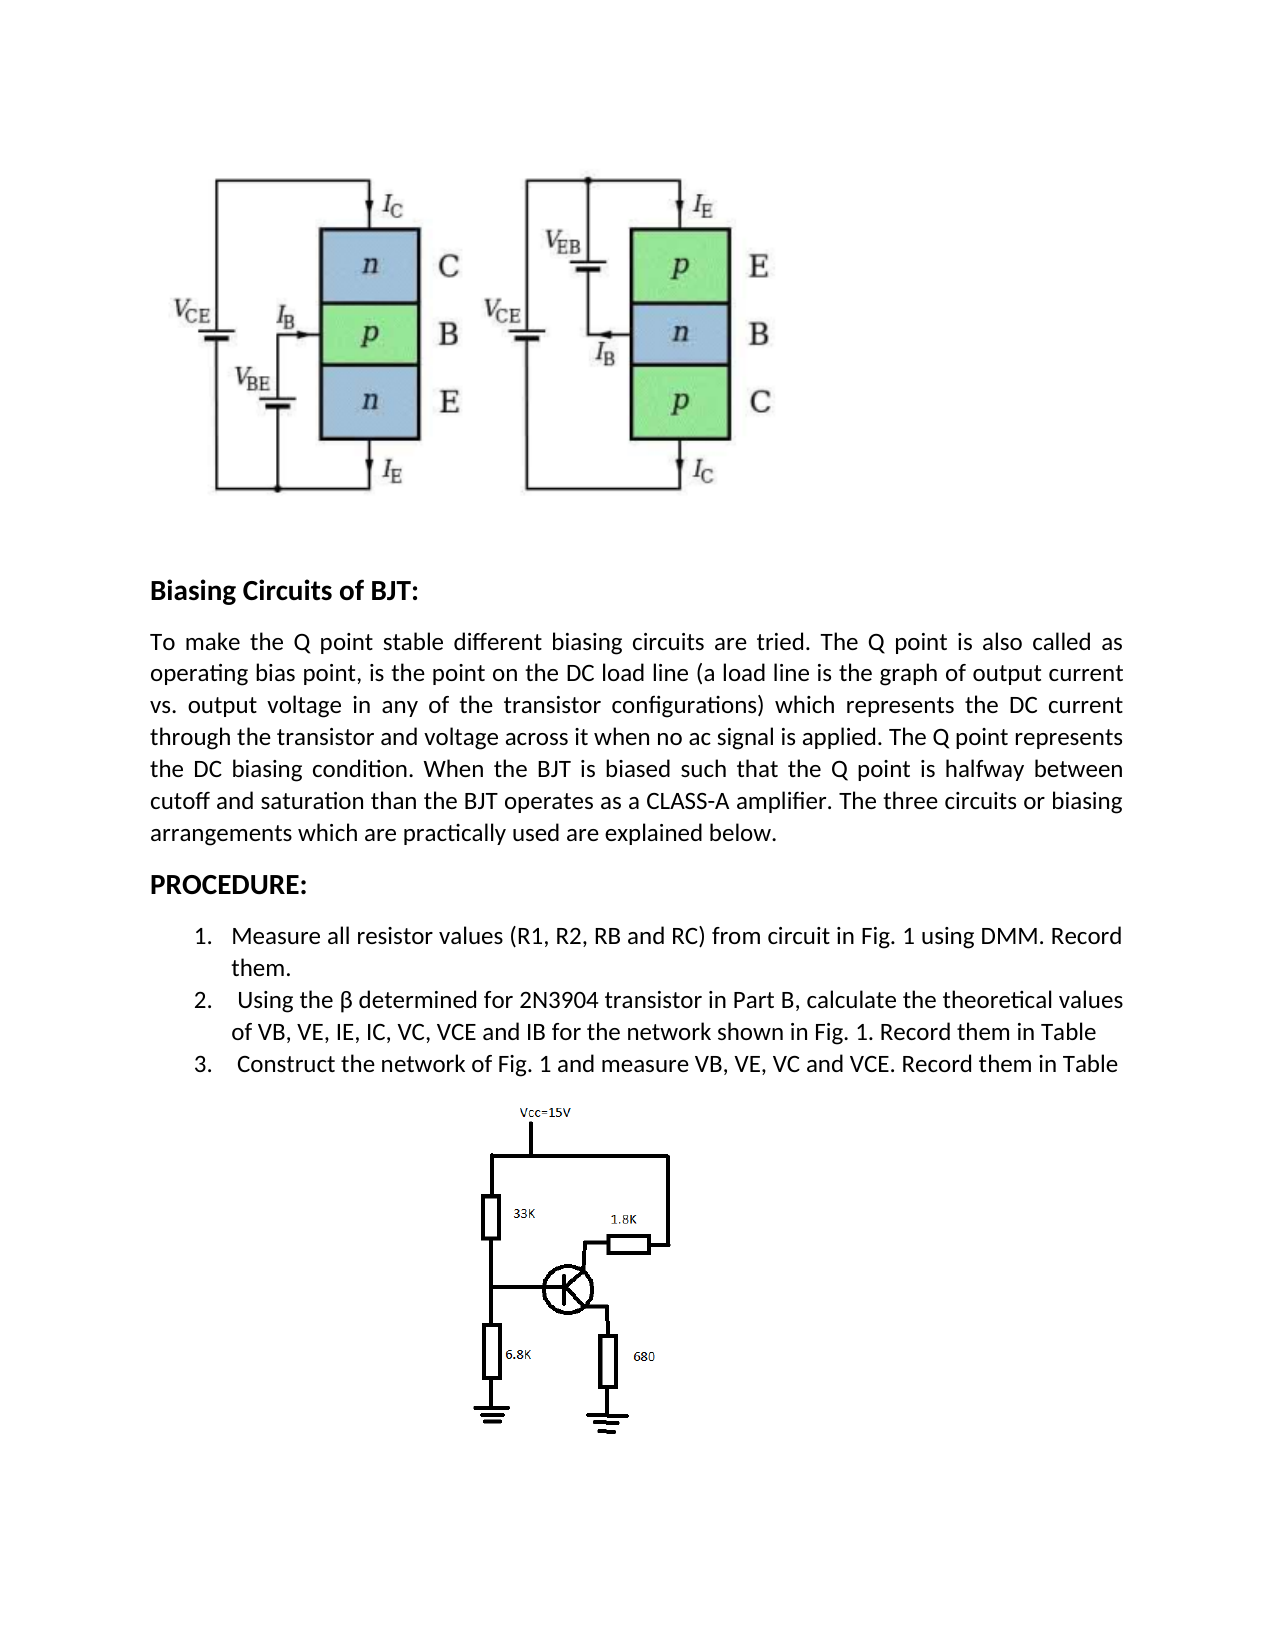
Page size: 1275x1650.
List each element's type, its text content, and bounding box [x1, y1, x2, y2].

list Using the β determined for 2N3904 transistor in Part B, calculate the theoretical values of VB, VE, IE, IC, VC, VCE and IB for the network shown in Fig. 1. Record them in Table [194, 984, 1125, 1047]
text Biasing Circuits of BJT: [150, 572, 1125, 607]
list Measure all resistor values (R1, R2, RB and RC) from circuit in Fig. 1 using DMM. Record them. [194, 920, 1125, 983]
list Construct the network of Fig. 1 and measure VB, VE, VC and VCE. Record them in Table [194, 1048, 1125, 1079]
picture [444, 1096, 739, 1462]
text PROCEDURE: [150, 866, 1125, 902]
picture [150, 150, 841, 554]
text To make the Q point stable different biasing circuits are tried. The Q point is also called as operating bias point, is the point on the DC load line (a load line is the graph of output current vs. output voltage in any of the transistor configurations) which represents the DC current through the transistor and voltage across it when no ac signal is applied. The Q point represents the DC biasing condition. When the BJT is biased such that the Q point is halfway between cutoff and saturation than the BJT operates as a CLASS-A amplifier. The three circuits or biasing arrangements which are practically used are explained below. [150, 626, 1125, 848]
